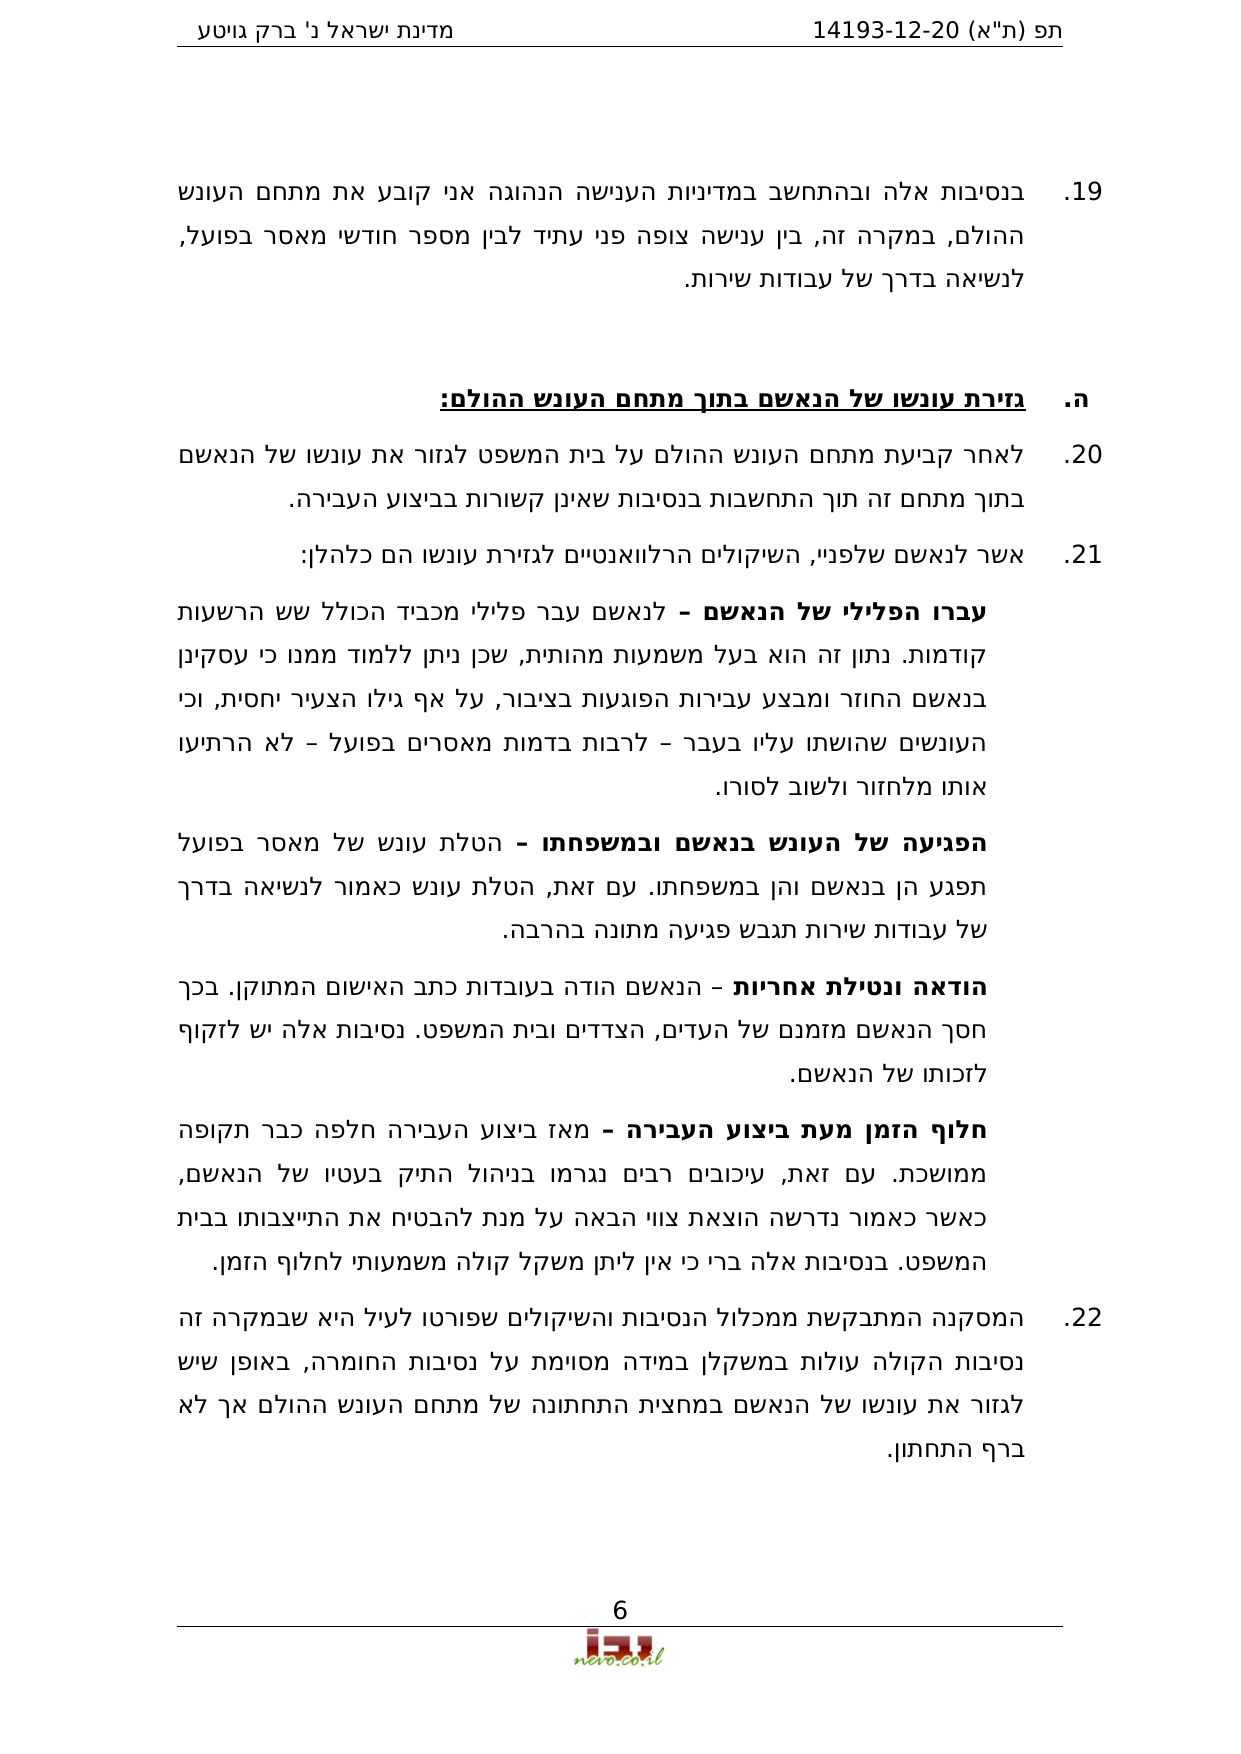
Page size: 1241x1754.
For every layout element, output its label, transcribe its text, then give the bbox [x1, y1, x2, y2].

list המסקנה המתבקשת ממכלול הנסיבות והשיקולים שפורטו לעיל היא שבמקרה זה נסיבות הקולה עולות במשקלן במידה מסוימת על נסיבות החומרה, באופן שיש לגזור את עונשו של הנאשם במחצית התחתונה של מתחם העונש ההולם אך לא ברף התחתון. [177, 1303, 1063, 1464]
list בנסיבות אלה ובהתחשב במדיניות הענישה הנהוגה אני קובע את מתחם העונש ההולם, במקרה זה, בין ענישה צופה פני עתיד לבין מספר חודשי מאסר בפועל, לנשיאה בדרך של עבודות שירות. [177, 177, 1063, 294]
list גזירת עונשו של הנאשם בתוך מתחם העונש ההולם: [177, 384, 1063, 414]
list לאחר קביעת מתחם העונש ההולם על בית המשפט לגזור את עונשו של הנאשם בתוך מתחם זה תוך התחשבות בנסיבות שאינן קשורות בביצוע העבירה. [177, 441, 1063, 514]
text הודאה ונטילת אחריות – הנאשם הודה בעובדות כתב האישום המתוקן. בכך חסך הנאשם מזמנם של העדים, הצדדים ובית המשפט. נסיבות אלה יש לזקוף לזכותו של הנאשם. [177, 972, 988, 1089]
picture [574, 1628, 666, 1667]
text חלוף הזמן מעת ביצוע העבירה – מאז ביצוע העבירה חלפה כבר תקופה ממושכת. עם זאת, עיכובים רבים נגרמו בניהול התיק בעטיו של הנאשם, כאשר כאמור נדרשה הוצאת צווי הבאה על מנת להבטיח את התייצבותו בבית המשפט. בנסיבות אלה ברי כי אין ליתן משקל קולה משמעותי לחלוף הזמן. [177, 1116, 988, 1276]
text הפגיעה של העונש בנאשם ובמשפחתו – הטלת עונש של מאסר בפועל תפגע הן בנאשם והן במשפחתו. עם זאת, הטלת עונש כאמור לנשיאה בדרך של עבודות שירות תגבש פגיעה מתונה בהרבה. [177, 828, 988, 945]
list אשר לנאשם שלפניי, השיקולים הרלוואנטיים לגזירת עונשו הם כלהלן: [177, 541, 1063, 570]
text עברו הפלילי של הנאשם – לנאשם עבר פלילי מכביד הכולל שש הרשעות קודמות. נתון זה הוא בעל משמעות מהותית, שכן ניתן ללמוד ממנו כי עסקינן בנאשם החוזר ומבצע עבירות הפוגעות בציבור, על אף גילו הצעיר יחסית, וכי העונשים שהושתו עליו בעבר – לרבות בדמות מאסרים בפועל – לא הרתיעו אותו מלחזור ולשוב לסורו. [177, 597, 988, 801]
